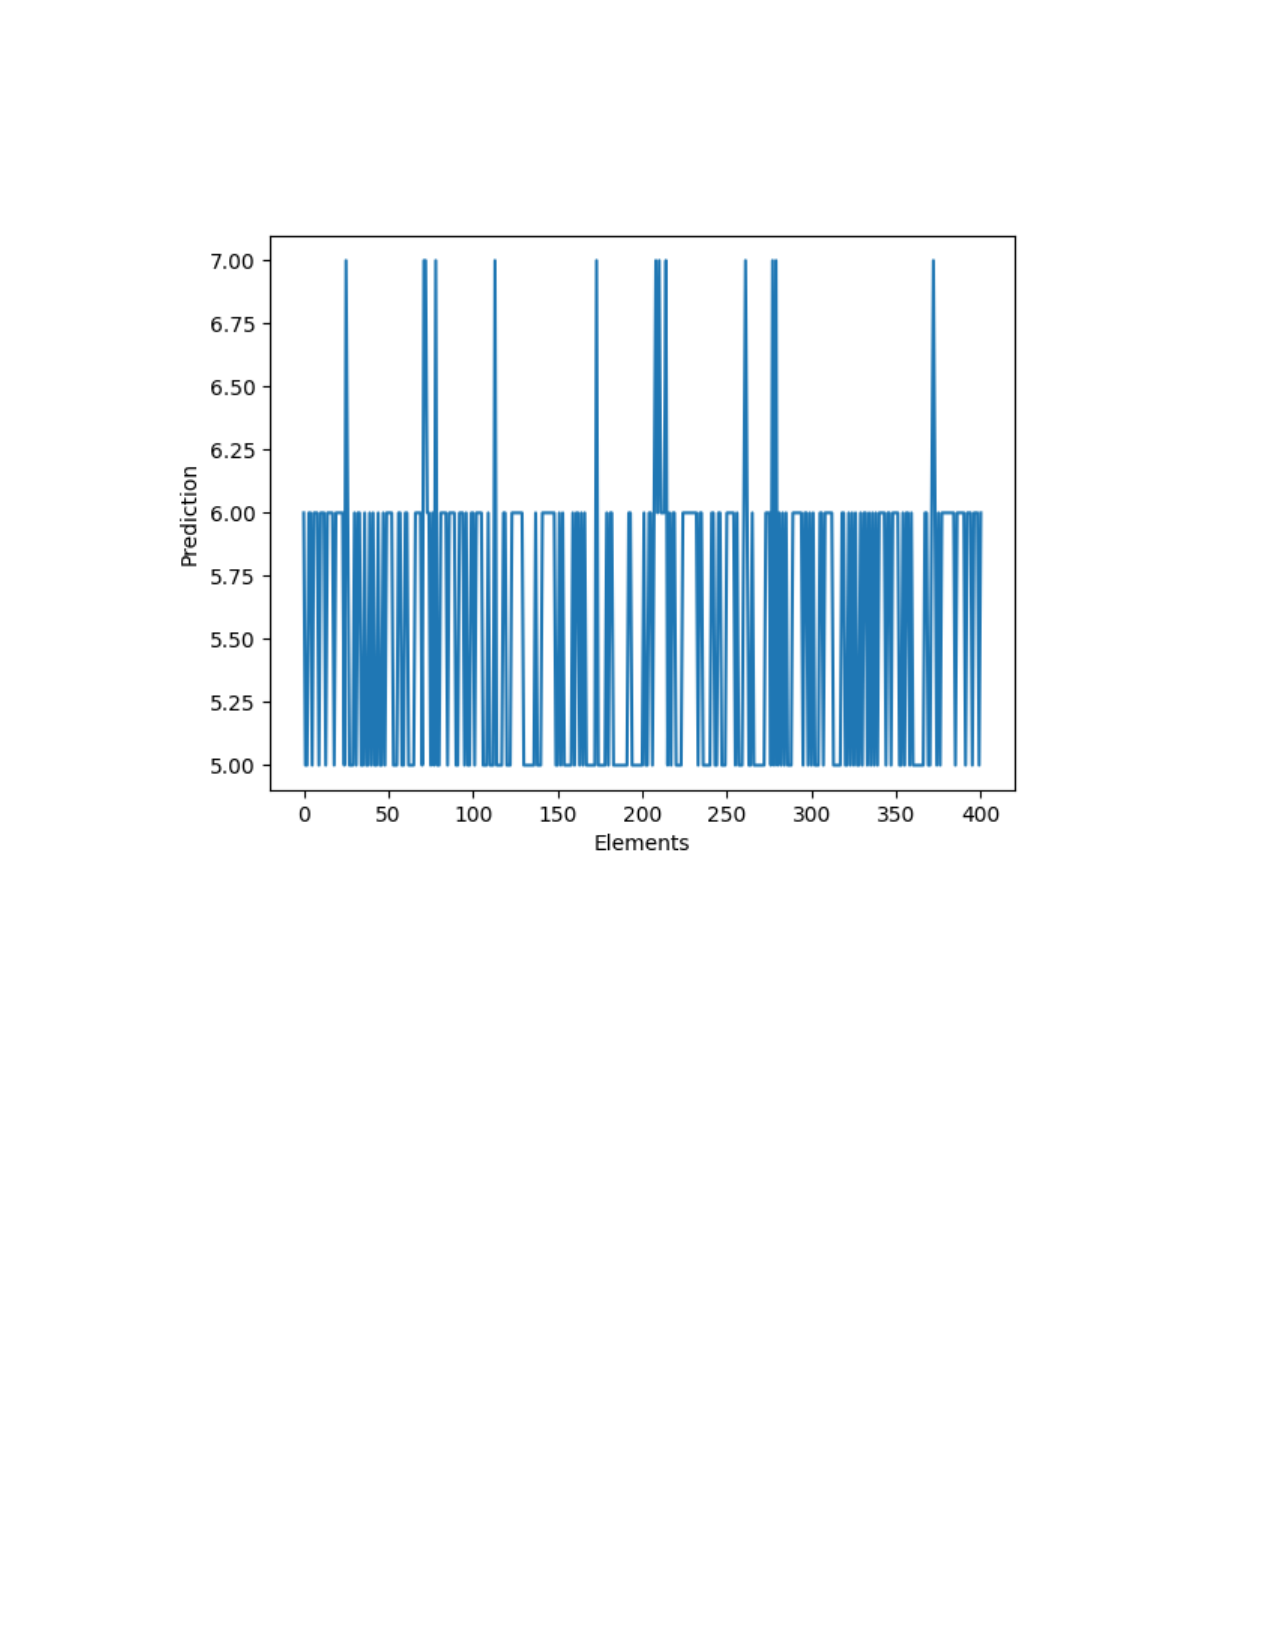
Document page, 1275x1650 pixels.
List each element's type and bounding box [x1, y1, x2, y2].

picture [150, 150, 1110, 870]
